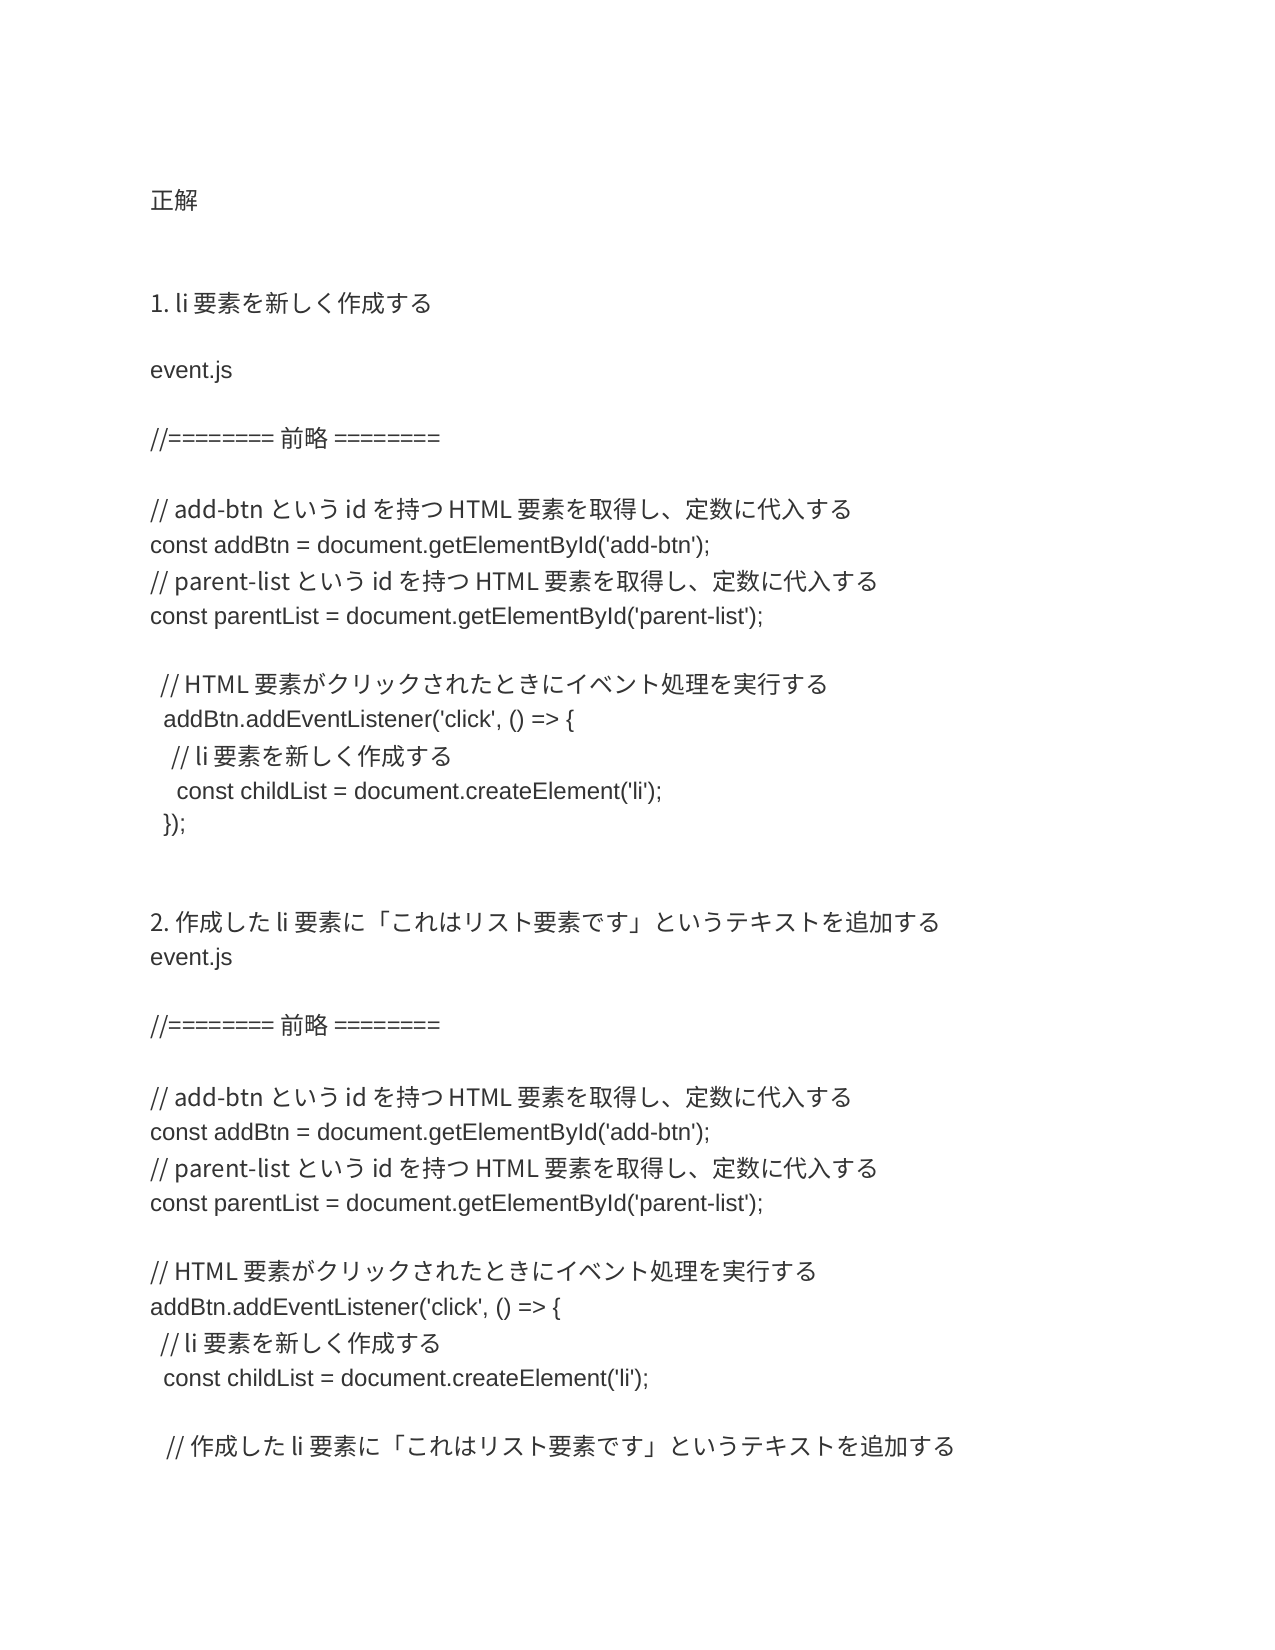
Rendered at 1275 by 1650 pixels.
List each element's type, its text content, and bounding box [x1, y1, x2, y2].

text const addBtn = document.getElementById('add-btn'); [150, 1118, 1125, 1146]
text event.js [150, 356, 1125, 384]
text // li要素を新しく作成する [150, 737, 1125, 772]
text const parentList = document.getElementById('parent-list'); [150, 602, 1125, 630]
text addBtn.addEventListener('click', () => { [150, 705, 1125, 733]
text // add-btnというidを持つHTML要素を取得し、定数に代入する [150, 491, 1125, 526]
text //======== 前略 ======== [150, 1007, 1125, 1041]
text // 作成したli要素に「これはリスト要素です」というテキストを追加する [150, 1427, 1125, 1462]
text const parentList = document.getElementById('parent-list'); [150, 1189, 1125, 1217]
text const addBtn = document.getElementById('add-btn'); [150, 531, 1125, 558]
text // parent-listというidを持つHTML要素を取得し、定数に代入する [150, 562, 1125, 597]
text // HTML要素がクリックされたときにイベント処理を実行する [150, 666, 1125, 700]
text 正解 [150, 182, 1125, 216]
text const childList = document.createElement('li'); [150, 777, 1125, 804]
text // parent-listというidを持つHTML要素を取得し、定数に代入する [150, 1149, 1125, 1184]
text }); [150, 808, 1125, 836]
text 2. 作成したli要素に「これはリスト要素です」というテキストを追加する [150, 903, 1125, 938]
text // HTML要素がクリックされたときにイベント処理を実行する [150, 1253, 1125, 1287]
text // add-btnというidを持つHTML要素を取得し、定数に代入する [150, 1078, 1125, 1113]
text 1. li要素を新しく作成する [150, 285, 1125, 319]
text event.js [150, 943, 1125, 971]
text //======== 前略 ======== [150, 419, 1125, 454]
text const childList = document.createElement('li'); [150, 1364, 1125, 1392]
text // li要素を新しく作成する [150, 1324, 1125, 1359]
text addBtn.addEventListener('click', () => { [150, 1292, 1125, 1320]
